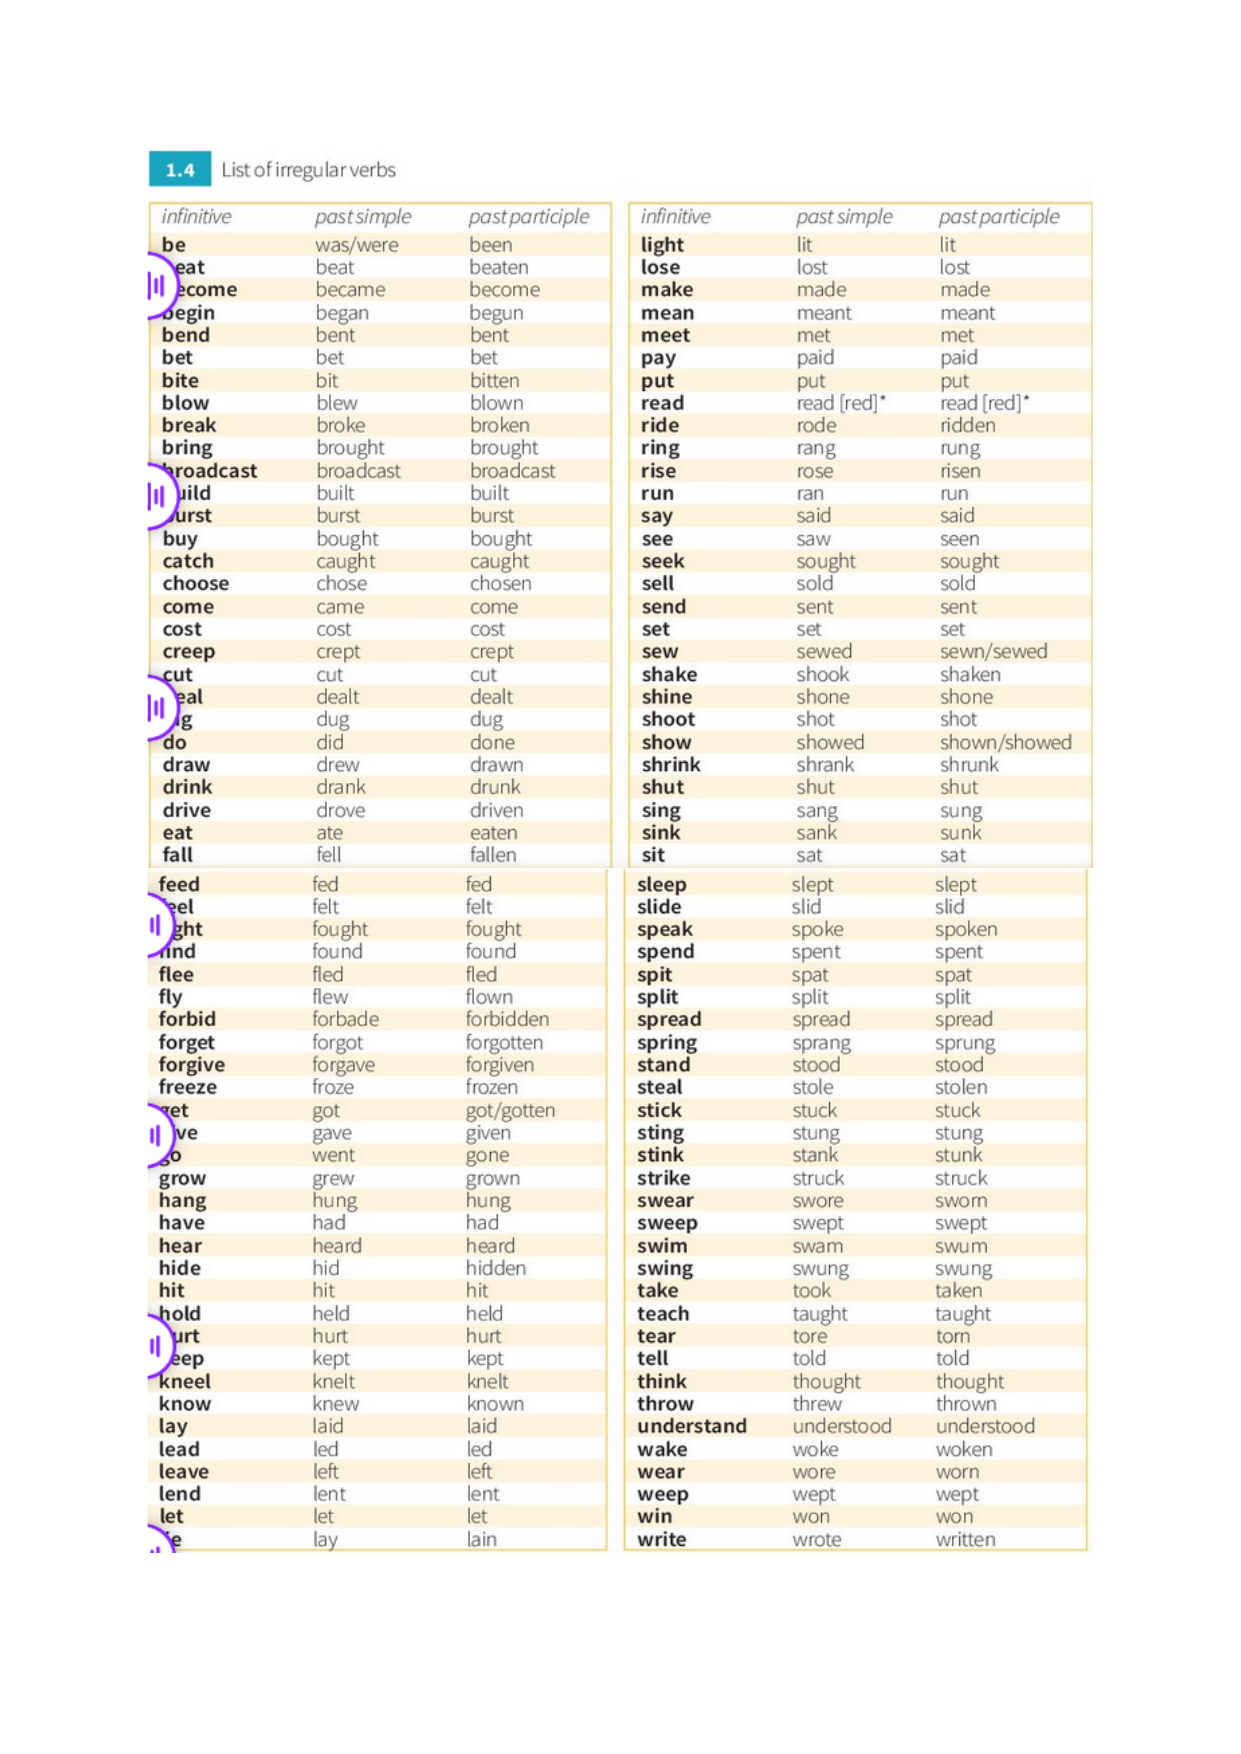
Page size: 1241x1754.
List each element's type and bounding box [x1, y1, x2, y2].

picture [147, 147, 1093, 868]
picture [147, 869, 1093, 1553]
